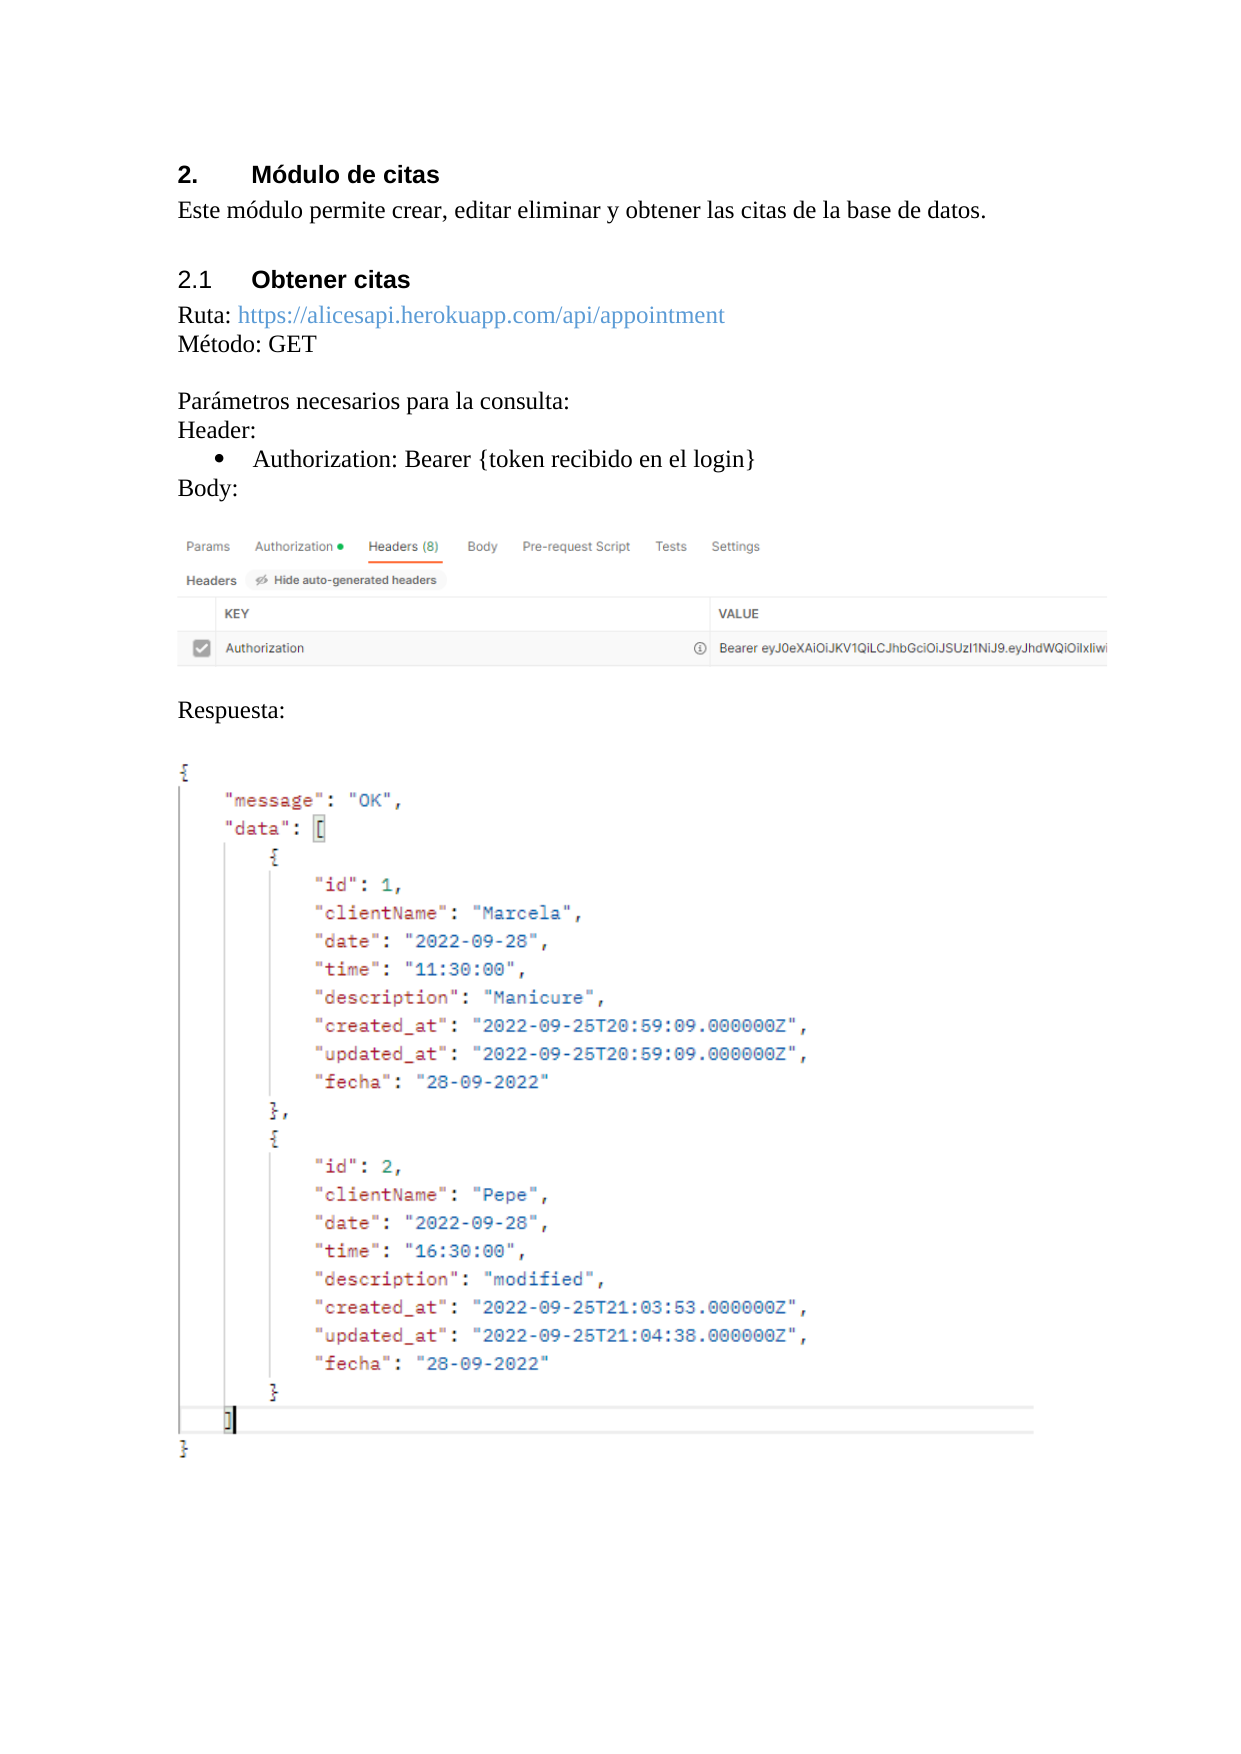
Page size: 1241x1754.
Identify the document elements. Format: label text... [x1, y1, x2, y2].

text Parámetros necesarios para la consulta: [177, 386, 1063, 415]
list Authorization: Bearer {token recibido en el login} [215, 444, 1063, 473]
text Ruta: https://alicesapi.herokuapp.com/api/appointment [177, 300, 1063, 329]
subtitle Módulo de citas [177, 160, 1063, 189]
text Header: [177, 415, 1063, 444]
text Este módulo permite crear, editar eliminar y obtener las citas de la base de datos. [177, 195, 1063, 224]
picture [177, 530, 1108, 667]
subtitle Obtener citas [177, 265, 1063, 294]
text Body: [177, 473, 1063, 501]
text Respuesta: [177, 695, 1063, 724]
picture [177, 752, 1034, 1464]
text Método: GET [177, 329, 1063, 358]
